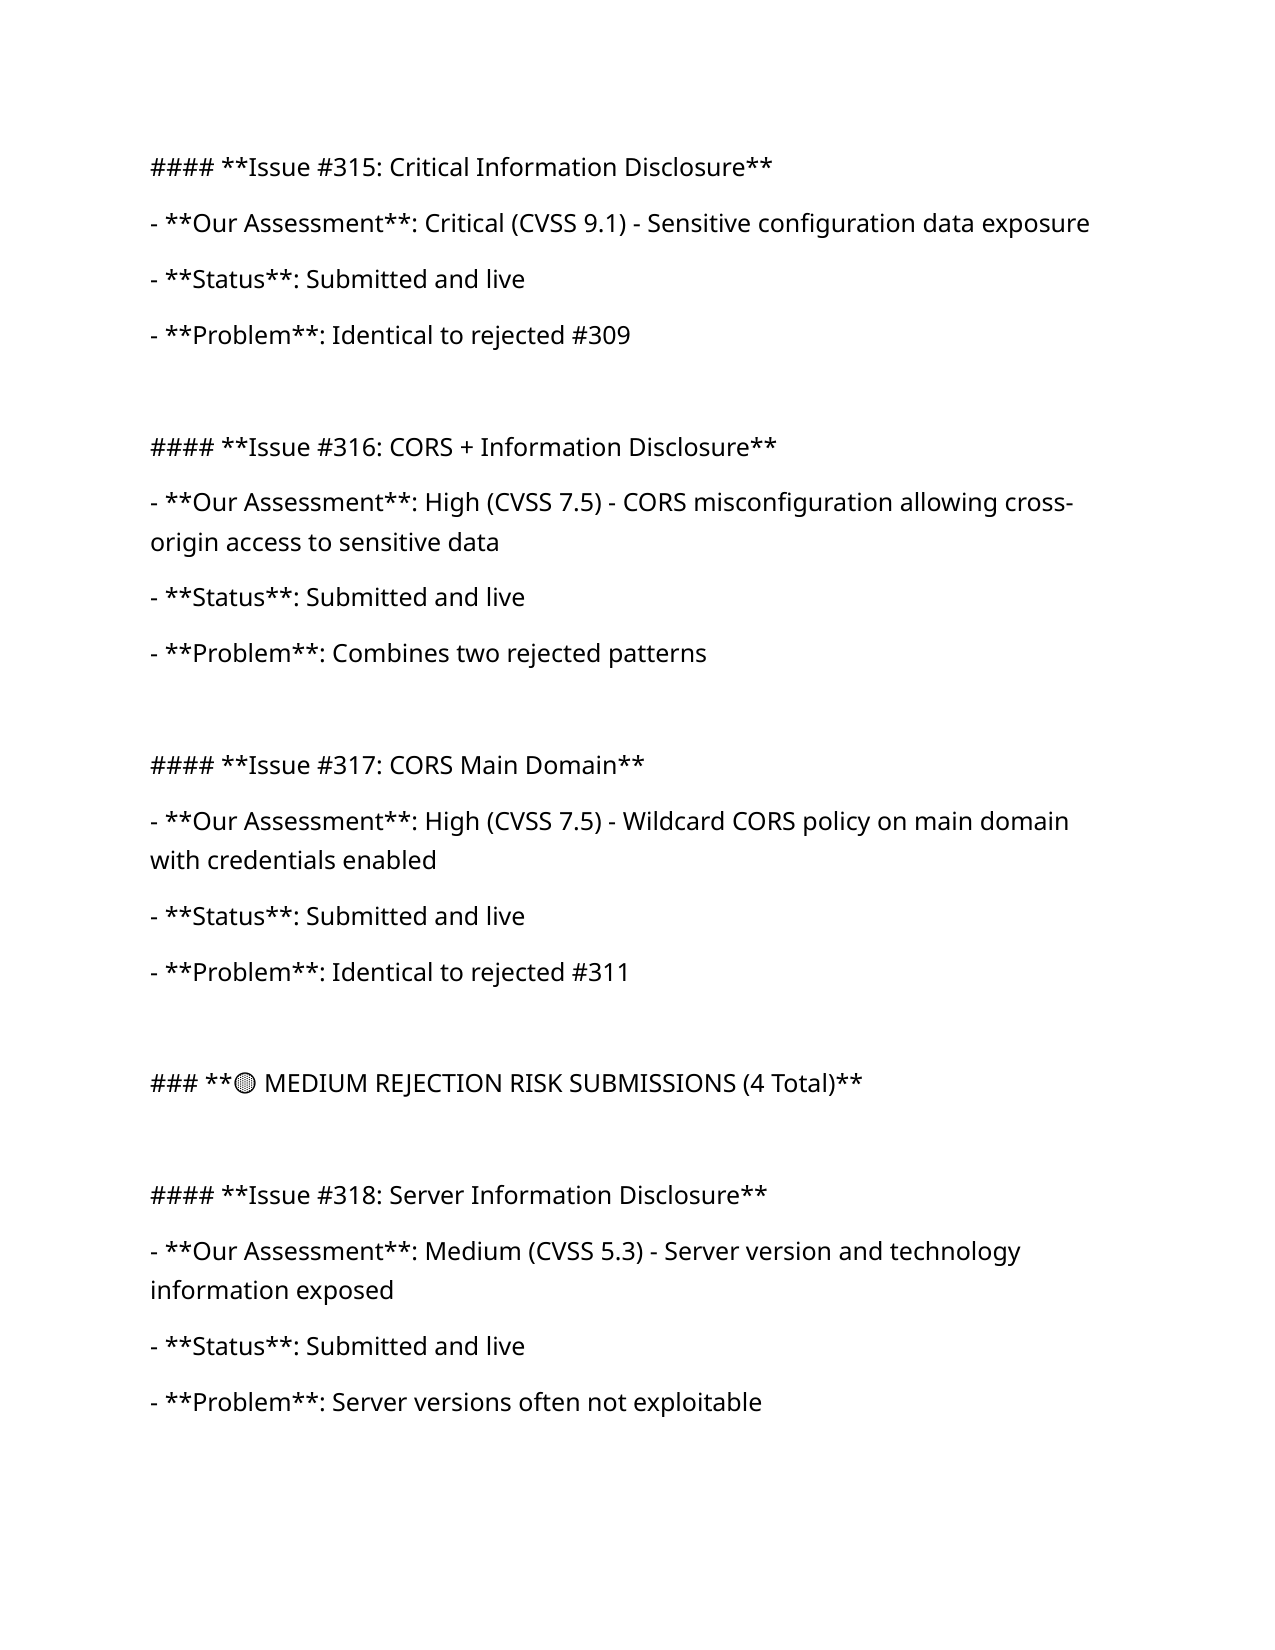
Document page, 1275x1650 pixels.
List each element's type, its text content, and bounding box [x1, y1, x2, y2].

text #### **Issue #318: Server Information Disclosure** [150, 1177, 1125, 1212]
text ### **🟡 MEDIUM REJECTION RISK SUBMISSIONS (4 Total)** [150, 1066, 1125, 1100]
text - **Status**: Submitted and live [150, 898, 1125, 932]
text #### **Issue #317: CORS Main Domain** [150, 747, 1125, 782]
text - **Problem**: Combines two rejected patterns [150, 636, 1125, 670]
text - **Problem**: Identical to rejected #309 [150, 317, 1125, 352]
text - **Problem**: Identical to rejected #311 [150, 954, 1125, 988]
text - **Our Assessment**: Medium (CVSS 5.3) - Server version and technology information exposed [150, 1233, 1125, 1307]
text - **Our Assessment**: Critical (CVSS 9.1) - Sensitive configuration data exposure [150, 206, 1125, 240]
text #### **Issue #315: Critical Information Disclosure** [150, 150, 1125, 184]
text - **Our Assessment**: High (CVSS 7.5) - Wildcard CORS policy on main domain with credentials enabled [150, 803, 1125, 877]
text - **Our Assessment**: High (CVSS 7.5) - CORS misconfiguration allowing cross-origin access to sensitive data [150, 485, 1125, 558]
text - **Status**: Submitted and live [150, 1328, 1125, 1362]
text - **Status**: Submitted and live [150, 262, 1125, 296]
text - **Status**: Submitted and live [150, 580, 1125, 614]
text #### **Issue #316: CORS + Information Disclosure** [150, 429, 1125, 463]
text - **Problem**: Server versions often not exploitable [150, 1384, 1125, 1418]
